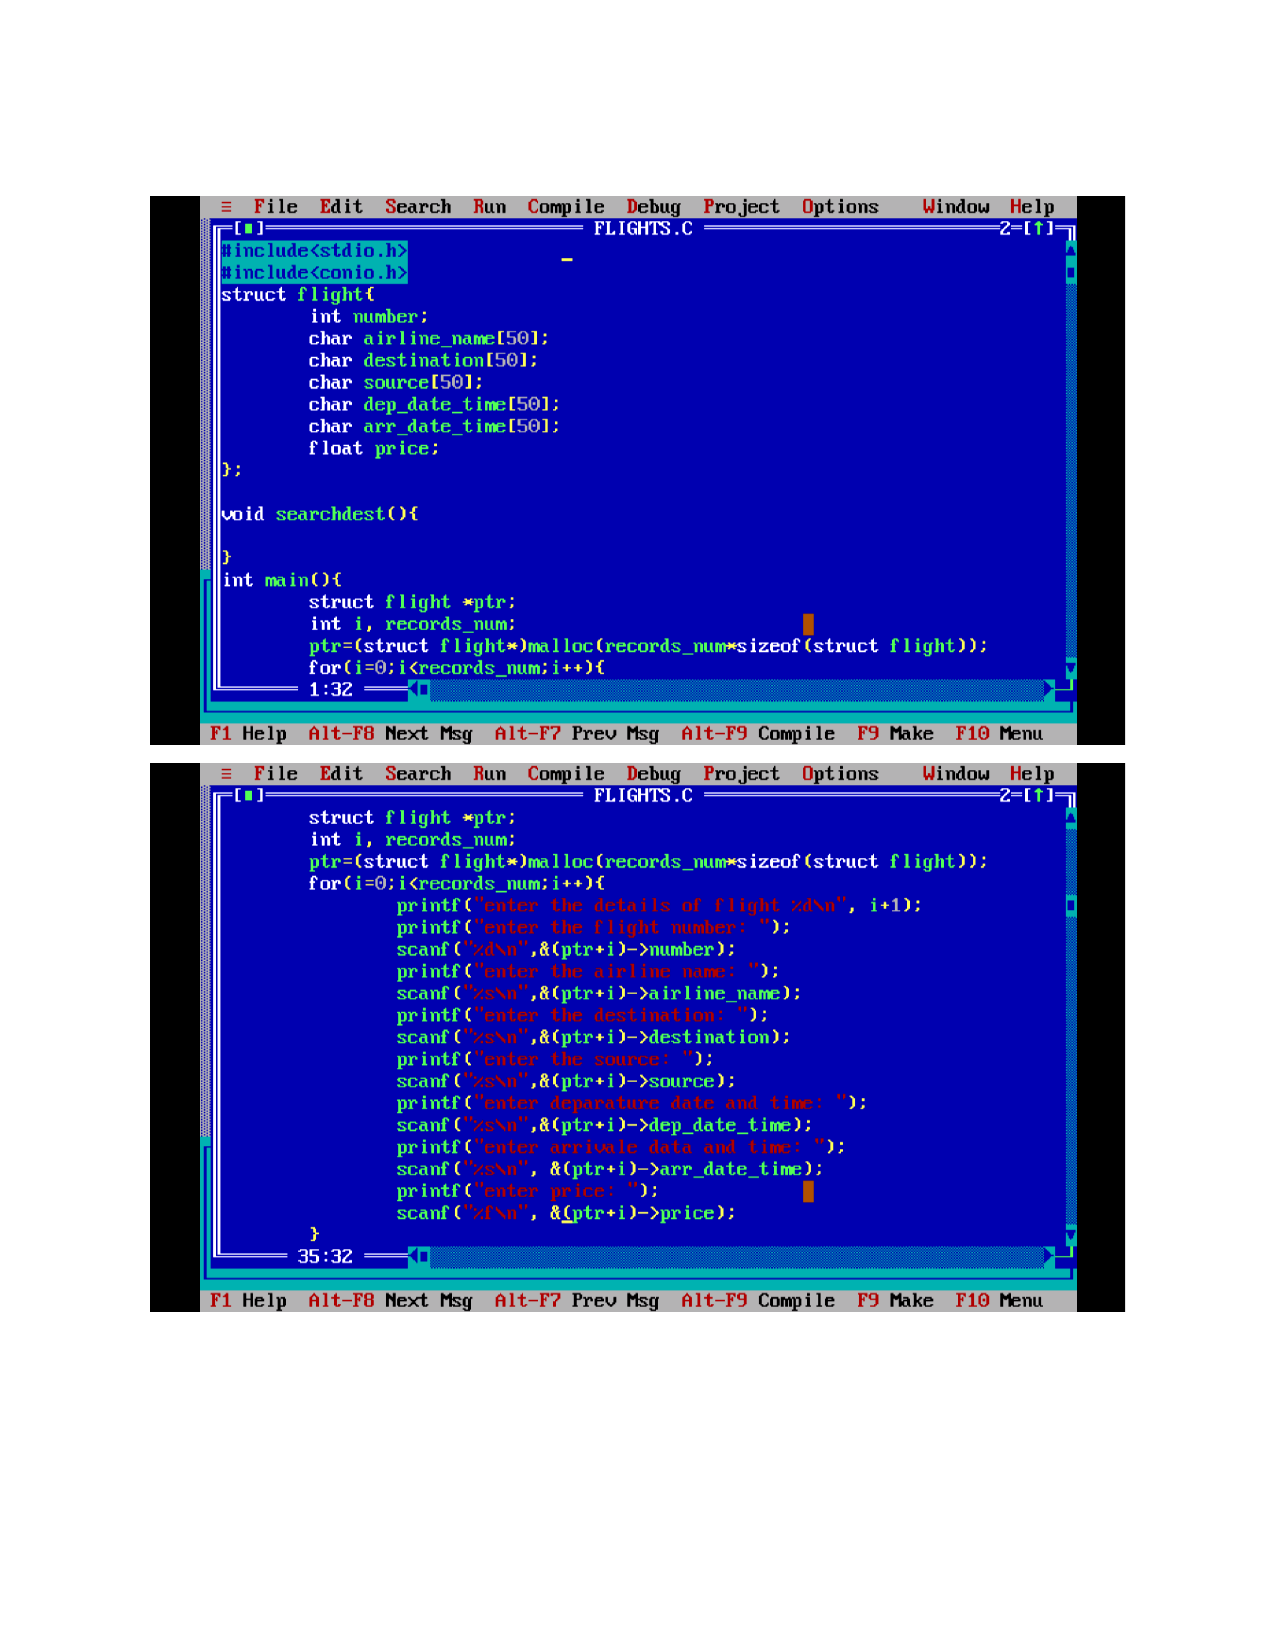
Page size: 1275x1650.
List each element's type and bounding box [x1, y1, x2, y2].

picture [150, 196, 1125, 745]
picture [150, 763, 1125, 1312]
